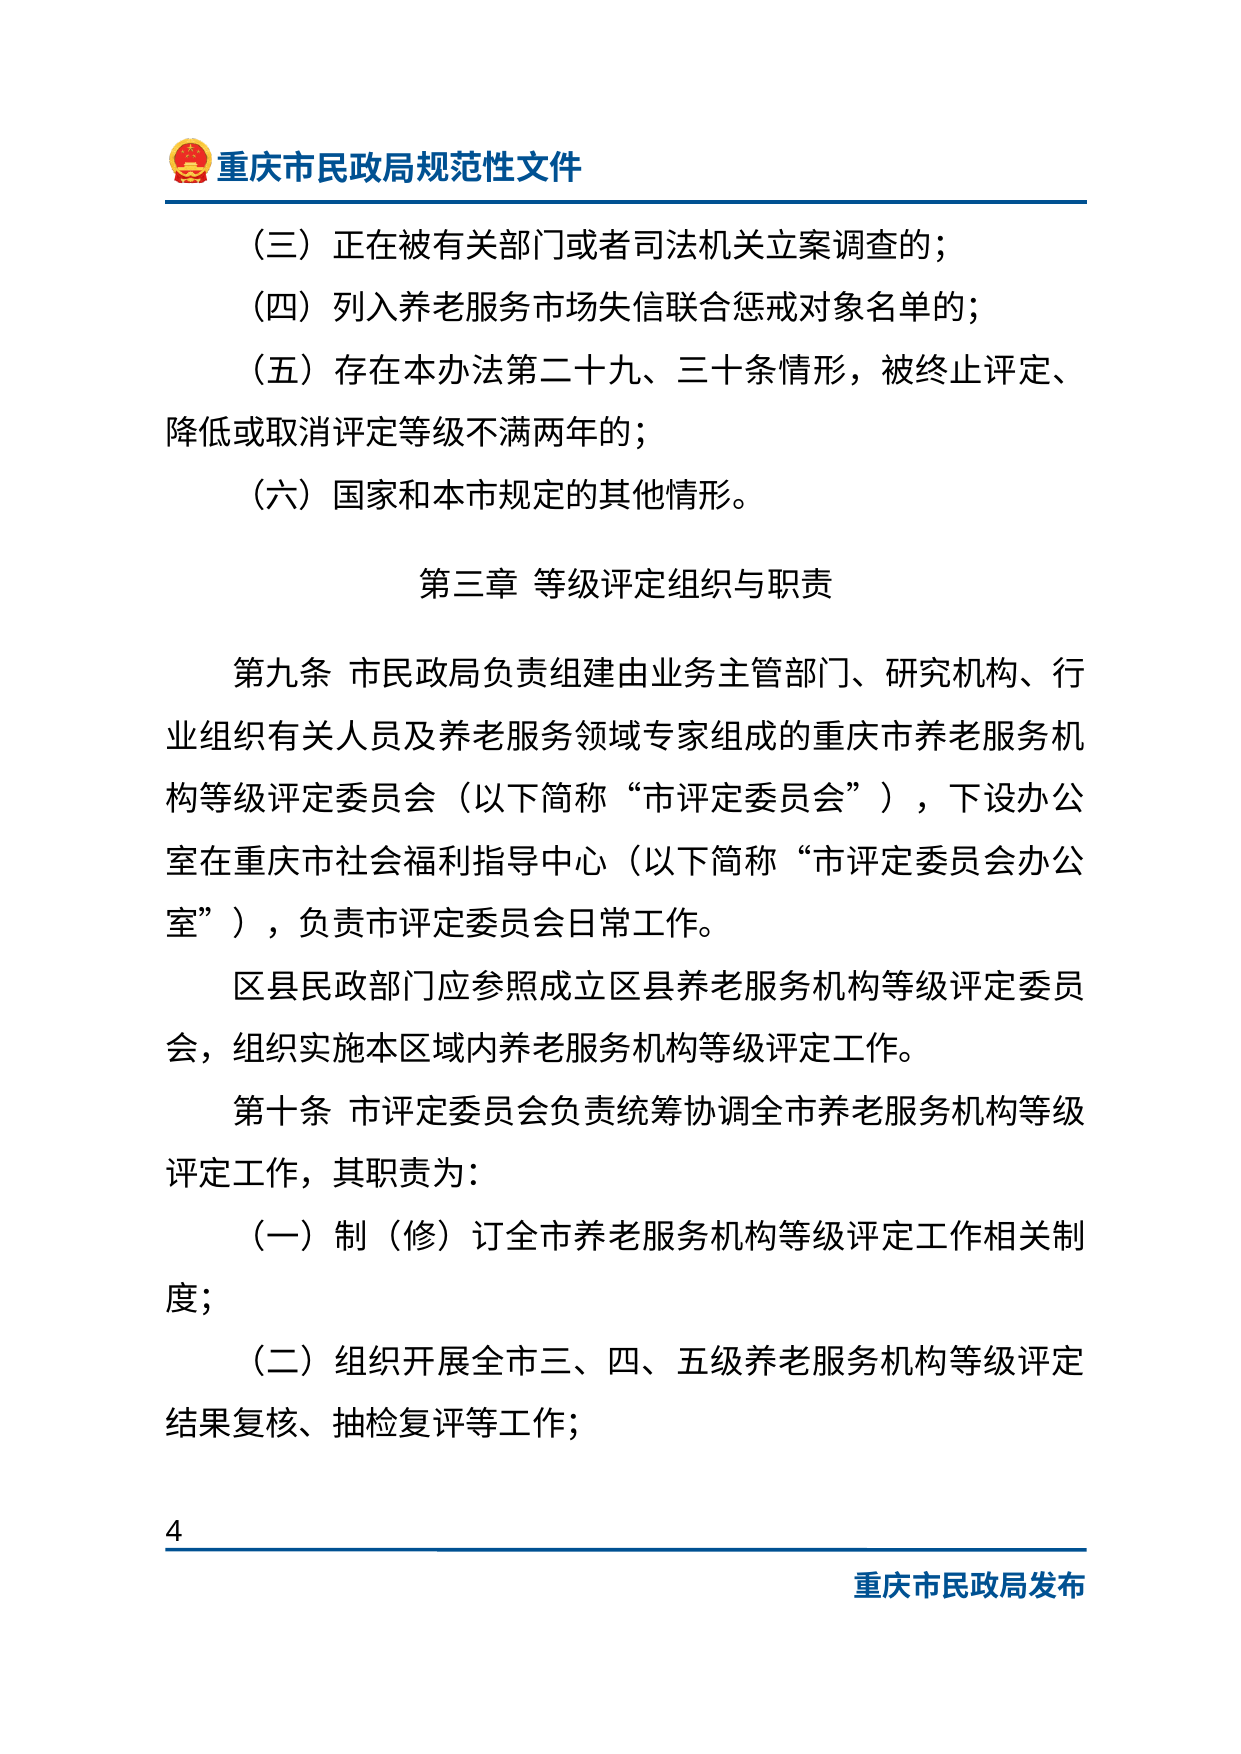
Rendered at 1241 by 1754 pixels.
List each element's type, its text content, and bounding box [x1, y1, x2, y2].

text （一）制（修）订全市养老服务机构等级评定工作相关制度； [165, 1198, 1087, 1323]
picture [165, 136, 216, 187]
text （六）国家和本市规定的其他情形。 [165, 457, 1087, 520]
text 第十条 市评定委员会负责统筹协调全市养老服务机构等级评定工作，其职责为： [165, 1073, 1087, 1198]
text （五）存在本办法第二十九、三十条情形，被终止评定、降低或取消评定等级不满两年的； [165, 332, 1087, 457]
text （二）组织开展全市三、四、五级养老服务机构等级评定、结果复核、抽检复评等工作； [165, 1323, 1087, 1448]
text （三）正在被有关部门或者司法机关立案调查的； [165, 207, 1087, 270]
text 第九条 市民政局负责组建由业务主管部门、研究机构、行业组织有关人员及养老服务领域专家组成的重庆市养老服务机构等级评定委员会（以下简称“市评定委员会”），下设办公室在重庆市社会福利指导中心（以下简称“市评定委员会办公室”），负责市评定委员会日常工作。 [165, 636, 1087, 948]
text 第三章 等级评定组织与职责 [165, 546, 1087, 609]
text 区县民政部门应参照成立区县养老服务机构等级评定委员会，组织实施本区域内养老服务机构等级评定工作。 [165, 948, 1087, 1073]
text （四）列入养老服务市场失信联合惩戒对象名单的； [165, 270, 1087, 332]
